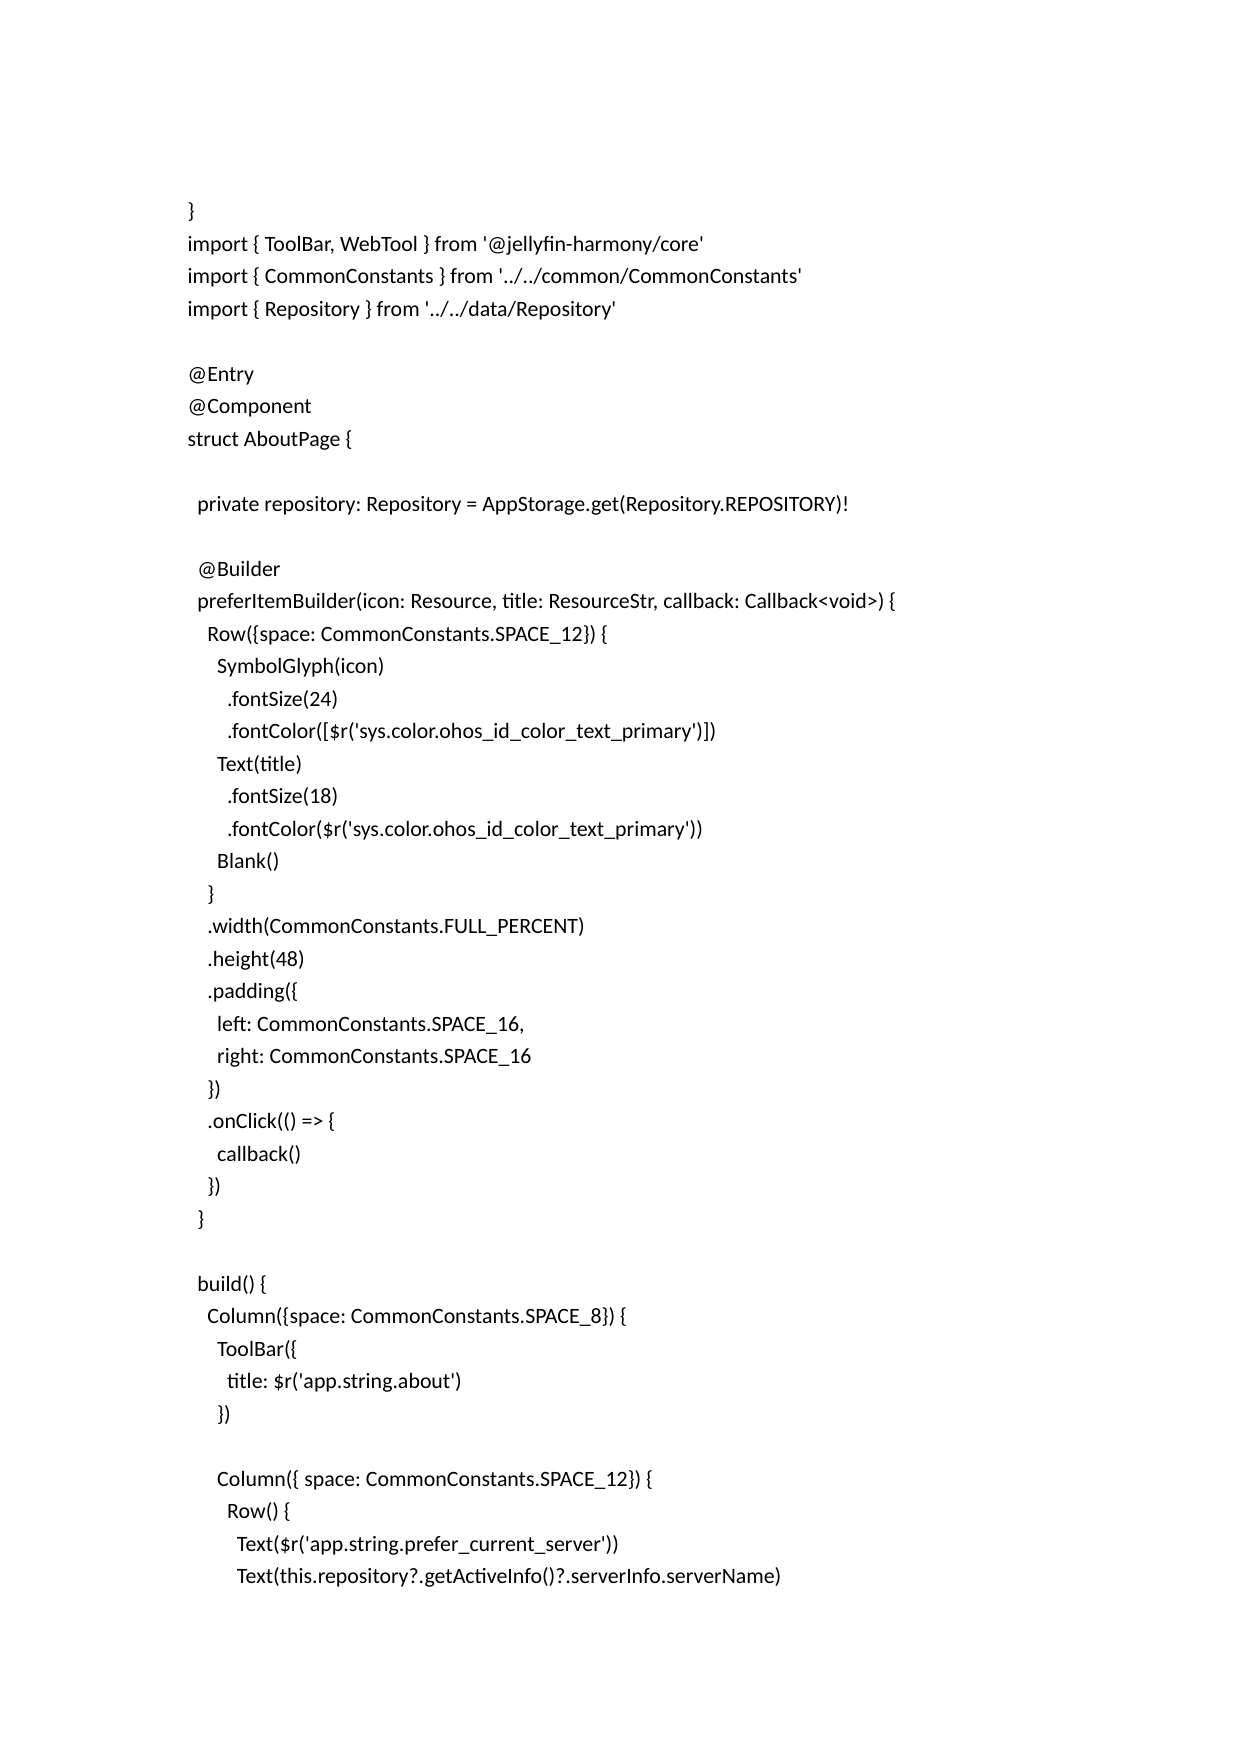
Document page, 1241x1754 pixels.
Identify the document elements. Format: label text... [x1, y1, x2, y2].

text ToolBar({ [187, 1332, 1053, 1364]
text Text($r('app.string.prefer_current_server')) [187, 1527, 1053, 1559]
text .fontSize(24) [187, 682, 1053, 714]
text } [187, 877, 1053, 909]
text Row() { [187, 1494, 1053, 1527]
text preferItemBuilder(icon: Resource, title: ResourceStr, callback: Callback<void>) { [187, 584, 1053, 617]
text import { ToolBar, WebTool } from '@jellyfin-harmony/core' [187, 227, 1053, 259]
text }) [187, 1397, 1053, 1429]
text @Component [187, 389, 1053, 422]
text .fontColor($r('sys.color.ohos_id_color_text_primary')) [187, 812, 1053, 844]
text Text(title) [187, 747, 1053, 779]
text import { Repository } from '../../data/Repository' [187, 292, 1053, 324]
text Column({space: CommonConstants.SPACE_8}) { [187, 1299, 1053, 1332]
text .fontColor([$r('sys.color.ohos_id_color_text_primary')]) [187, 714, 1053, 747]
text Blank() [187, 844, 1053, 877]
text }) [187, 1072, 1053, 1104]
text .padding({ [187, 974, 1053, 1007]
text Text(this.repository?.getActiveInfo()?.serverInfo.serverName) [187, 1559, 1053, 1592]
text right: CommonConstants.SPACE_16 [187, 1039, 1053, 1072]
text .onClick(() => { [187, 1104, 1053, 1137]
text } [187, 1202, 1053, 1234]
text .height(48) [187, 942, 1053, 974]
text @Entry [187, 357, 1053, 389]
text left: CommonConstants.SPACE_16, [187, 1007, 1053, 1039]
text .fontSize(18) [187, 779, 1053, 812]
text } [187, 194, 1053, 227]
text title: $r('app.string.about') [187, 1364, 1053, 1397]
text build() { [187, 1267, 1053, 1299]
text .width(CommonConstants.FULL_PERCENT) [187, 909, 1053, 942]
text SymbolGlyph(icon) [187, 649, 1053, 682]
text struct AboutPage { [187, 422, 1053, 454]
text Row({space: CommonConstants.SPACE_12}) { [187, 617, 1053, 649]
text }) [187, 1169, 1053, 1202]
text private repository: Repository = AppStorage.get(Repository.REPOSITORY)! [187, 487, 1053, 519]
text @Builder [187, 552, 1053, 584]
text Column({ space: CommonConstants.SPACE_12}) { [187, 1462, 1053, 1494]
text callback() [187, 1137, 1053, 1169]
text import { CommonConstants } from '../../common/CommonConstants' [187, 259, 1053, 292]
